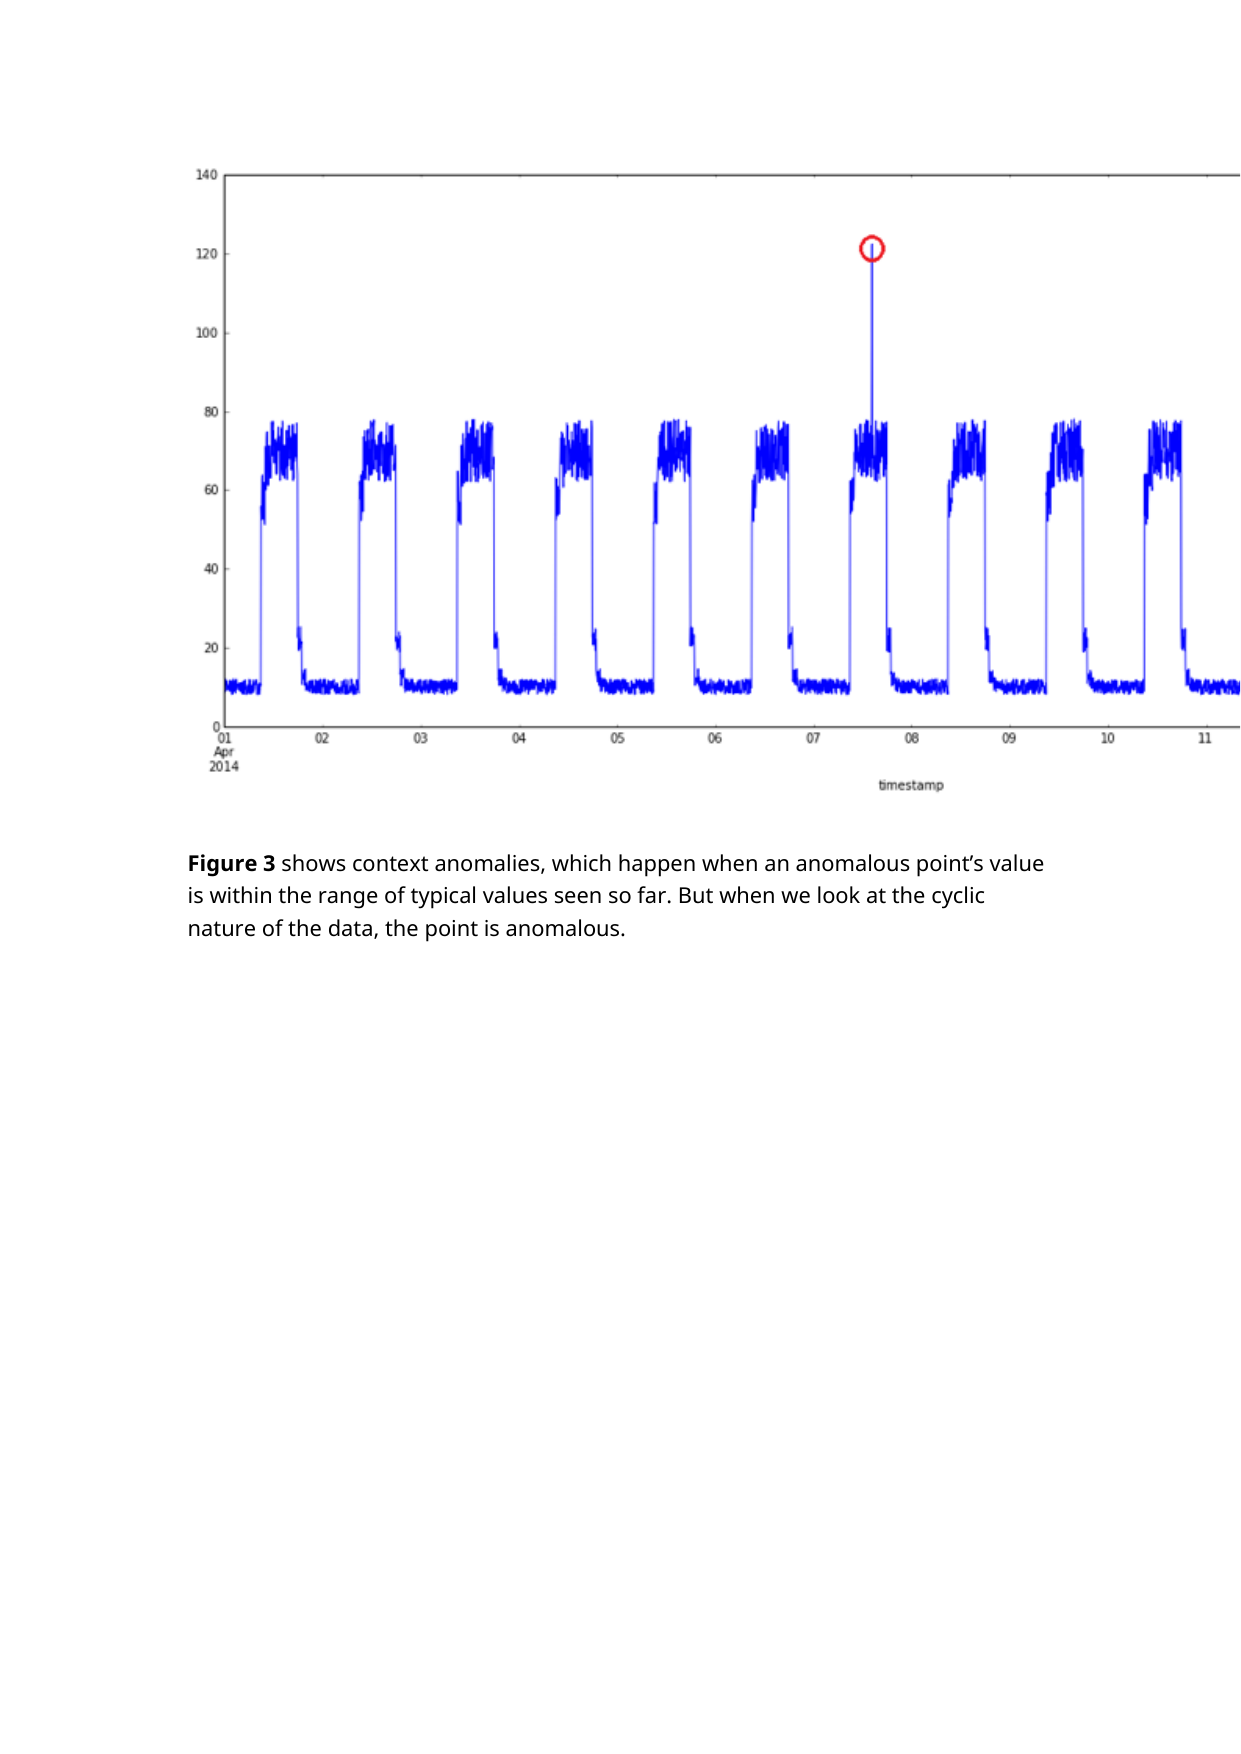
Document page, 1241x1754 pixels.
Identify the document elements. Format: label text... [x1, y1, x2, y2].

picture [187, 162, 1241, 800]
text Figure 3 shows context anomalies, which happen when an anomalous point’s value is within the range of typical values seen so far. But when we look at the cyclic nature of the data, the point is anomalous. [187, 846, 1053, 944]
